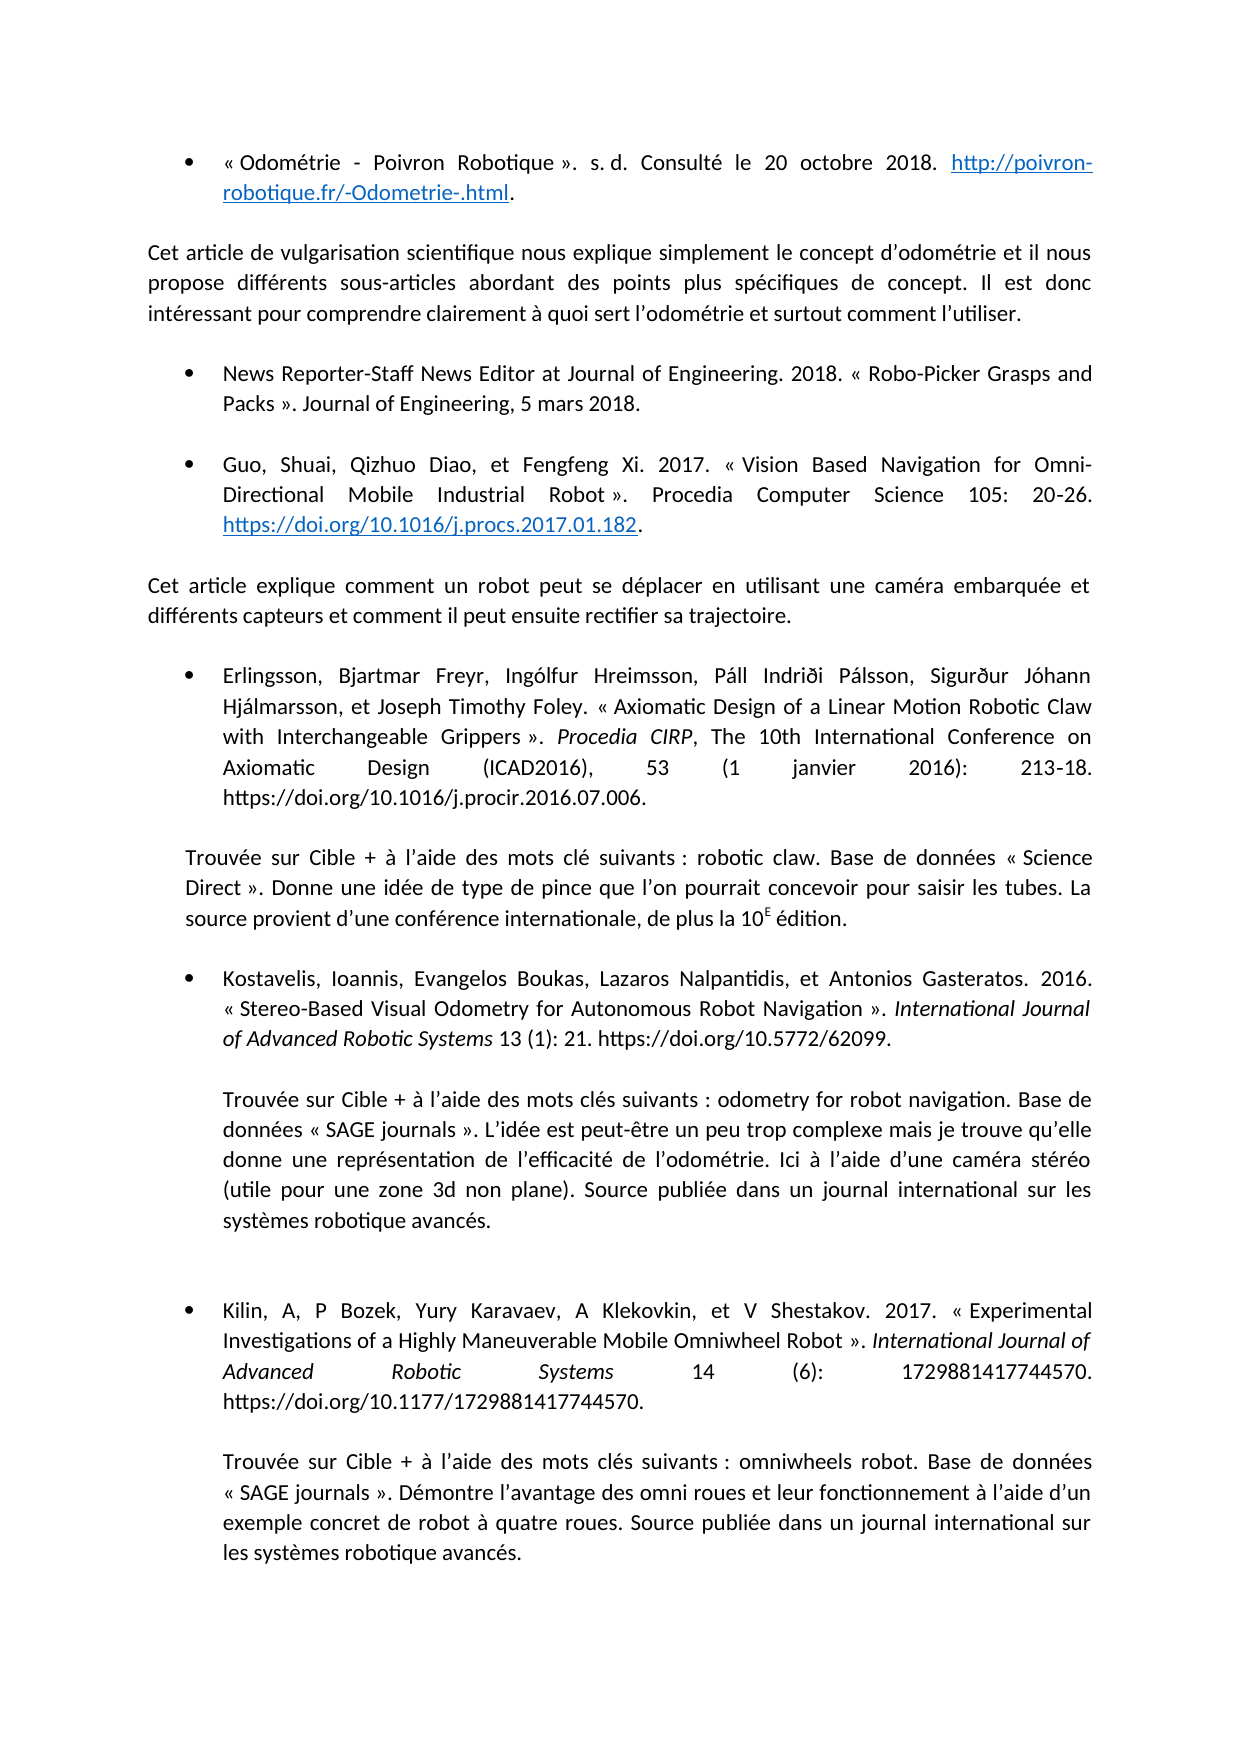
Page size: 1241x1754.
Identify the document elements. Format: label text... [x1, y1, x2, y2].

text Cet article explique comment un robot peut se déplacer en utilisant une caméra embarquée et différents capteurs et comment il peut ensuite rectifier sa trajectoire. [148, 571, 1093, 629]
list Trouvée sur Cible + à l’aide des mots clés suivants : omniwheels robot. Base de données « SAGE journals ». Démontre l’avantage des omni roues et leur fonctionnement à l’aide d’un exemple concret de robot à quatre roues. Source publiée dans un journal international sur les systèmes robotique avancés. [223, 1447, 1093, 1566]
list Erlingsson, Bjartmar Freyr, Ingólfur Hreimsson, Páll Indriði Pálsson, Sigurður Jóhann Hjálmarsson, et Joseph Timothy Foley. « Axiomatic Design of a Linear Motion Robotic Claw with Interchangeable Grippers ». Procedia CIRP, The 10th International Conference on Axiomatic Design (ICAD2016), 53 (1 janvier 2016): 213‑18. https://doi.org/10.1016/j.procir.2016.07.006. [185, 662, 1093, 811]
list « Odométrie - Poivron Robotique ». s. d. Consulté le 20 octobre 2018. http://poivron-robotique.fr/-Odometrie-.html. [185, 148, 1093, 206]
list Trouvée sur Cible + à l’aide des mots clés suivants : odometry for robot navigation. Base de données « SAGE journals ». L’idée est peut-être un peu trop complexe mais je trouve qu’elle donne une représentation de l’efficacité de l’odométrie. Ici à l’aide d’une caméra stéréo (utile pour une zone 3d non plane). Source publiée dans un journal international sur les systèmes robotique avancés. [223, 1085, 1093, 1234]
text Cet article de vulgarisation scientifique nous explique simplement le concept d’odométrie et il nous propose différents sous-articles abordant des points plus spécifiques de concept. Il est donc intéressant pour comprendre clairement à quoi sert l’odométrie et surtout comment l’utiliser. [148, 238, 1093, 327]
list Guo, Shuai, Qizhuo Diao, et Fengfeng Xi. 2017. « Vision Based Navigation for Omni-Directional Mobile Industrial Robot ». Procedia Computer Science 105: 20‑26. https://doi.org/10.1016/j.procs.2017.01.182. [185, 450, 1093, 538]
list Kostavelis, Ioannis, Evangelos Boukas, Lazaros Nalpantidis, et Antonios Gasteratos. 2016. « Stereo-Based Visual Odometry for Autonomous Robot Navigation ». International Journal of Advanced Robotic Systems 13 (1): 21. https://doi.org/10.5772/62099. [185, 964, 1093, 1052]
text Trouvée sur Cible + à l’aide des mots clé suivants : robotic claw. Base de données « Science Direct ». Donne une idée de type de pince que l’on pourrait concevoir pour saisir les tubes. La source provient d’une conférence internationale, de plus la 10E édition. [185, 843, 1093, 932]
list Kilin, A, P Bozek, Yury Karavaev, A Klekovkin, et V Shestakov. 2017. « Experimental Investigations of a Highly Maneuverable Mobile Omniwheel Robot ». International Journal of Advanced Robotic Systems 14 (6): 1729881417744570. https://doi.org/10.1177/1729881417744570. [185, 1296, 1093, 1415]
list News Reporter-Staff News Editor at Journal of Engineering. 2018. « Robo-Picker Grasps and Packs ». Journal of Engineering, 5 mars 2018. [185, 359, 1093, 417]
